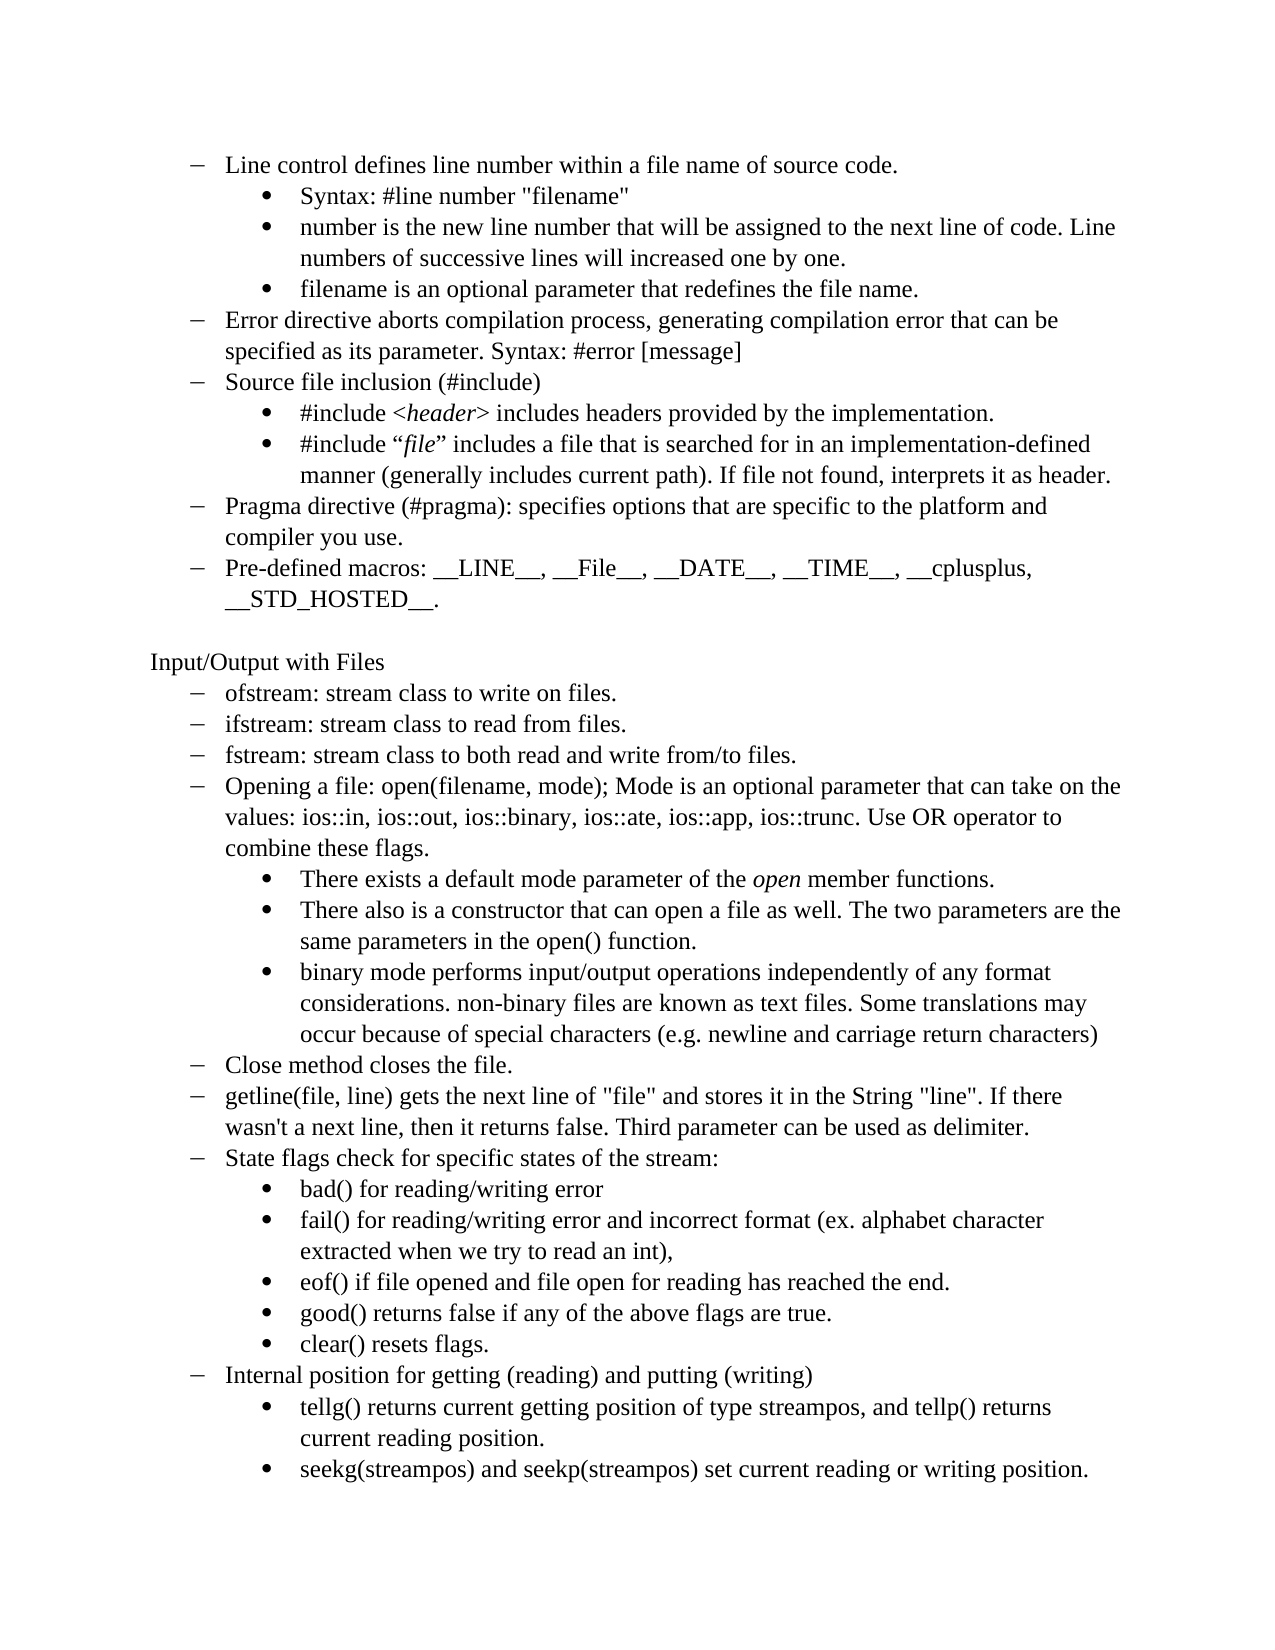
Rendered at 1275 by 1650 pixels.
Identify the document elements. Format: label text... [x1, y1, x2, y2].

list State flags check for specific states of the stream: [187, 1143, 1125, 1172]
list bad() for reading/writing error [262, 1174, 1125, 1203]
list Pragma directive (#pragma): specifies options that are specific to the platform and compiler you use. [187, 491, 1125, 551]
list Opening a file: open(filename, mode); Mode is an optional parameter that can take on the values: ios::in, ios::out, ios::binary, ios::ate, ios::app, ios::trunc. Use OR operator to combine these flags. [187, 771, 1125, 862]
list #include <header> includes headers provided by the implementation. [262, 398, 1125, 427]
list fstream: stream class to both read and write from/to files. [187, 740, 1125, 768]
list number is the new line number that will be assigned to the next line of code. Line numbers of successive lines will increased one by one. [262, 212, 1125, 272]
list Source file inclusion (#include) [187, 367, 1125, 396]
list There also is a constructor that can open a file as well. The two parameters are the same parameters in the open() function. [262, 895, 1125, 955]
list good() returns false if any of the above flags are true. [262, 1298, 1125, 1327]
list eof() if file opened and file open for reading has reached the end. [262, 1267, 1125, 1296]
list Error directive aborts compilation process, generating compilation error that can be specified as its parameter. Syntax: #error [message] [187, 305, 1125, 365]
list ofstream: stream class to write on files. [187, 678, 1125, 706]
list There exists a default mode parameter of the open member functions. [262, 864, 1125, 893]
list Line control defines line number within a file name of source code. [187, 150, 1125, 179]
list Pre-defined macros: __LINE__, __File__, __DATE__, __TIME__, __cplusplus, __STD_HOSTED__. [187, 553, 1125, 613]
list filename is an optional parameter that redefines the file name. [262, 274, 1125, 303]
list Internal position for getting (reading) and putting (writing) [187, 1361, 1125, 1389]
list getline(file, line) gets the next line of "file" and stores it in the String "line". If there wasn't a next line, then it returns false. Third parameter can be used as delimiter. [187, 1081, 1125, 1141]
text Input/Output with Files [150, 647, 1125, 675]
list binary mode performs input/output operations independently of any format considerations. non-binary files are known as text files. Some translations may occur because of special characters (e.g. newline and carriage return characters) [262, 957, 1125, 1048]
list seekg(streampos) and seekp(streampos) set current reading or writing position. [262, 1454, 1125, 1482]
list Close method closes the file. [187, 1050, 1125, 1079]
list tellg() returns current getting position of type streampos, and tellp() returns current reading position. [262, 1392, 1125, 1451]
list #include “file” includes a file that is searched for in an implementation-defined manner (generally includes current path). If file not found, interprets it as header. [262, 429, 1125, 489]
list clear() resets flags. [262, 1329, 1125, 1358]
list Syntax: #line number "filename" [262, 181, 1125, 210]
list fail() for reading/writing error and incorrect format (ex. alphabet character extracted when we try to read an int), [262, 1205, 1125, 1265]
list ifstream: stream class to read from files. [187, 709, 1125, 737]
